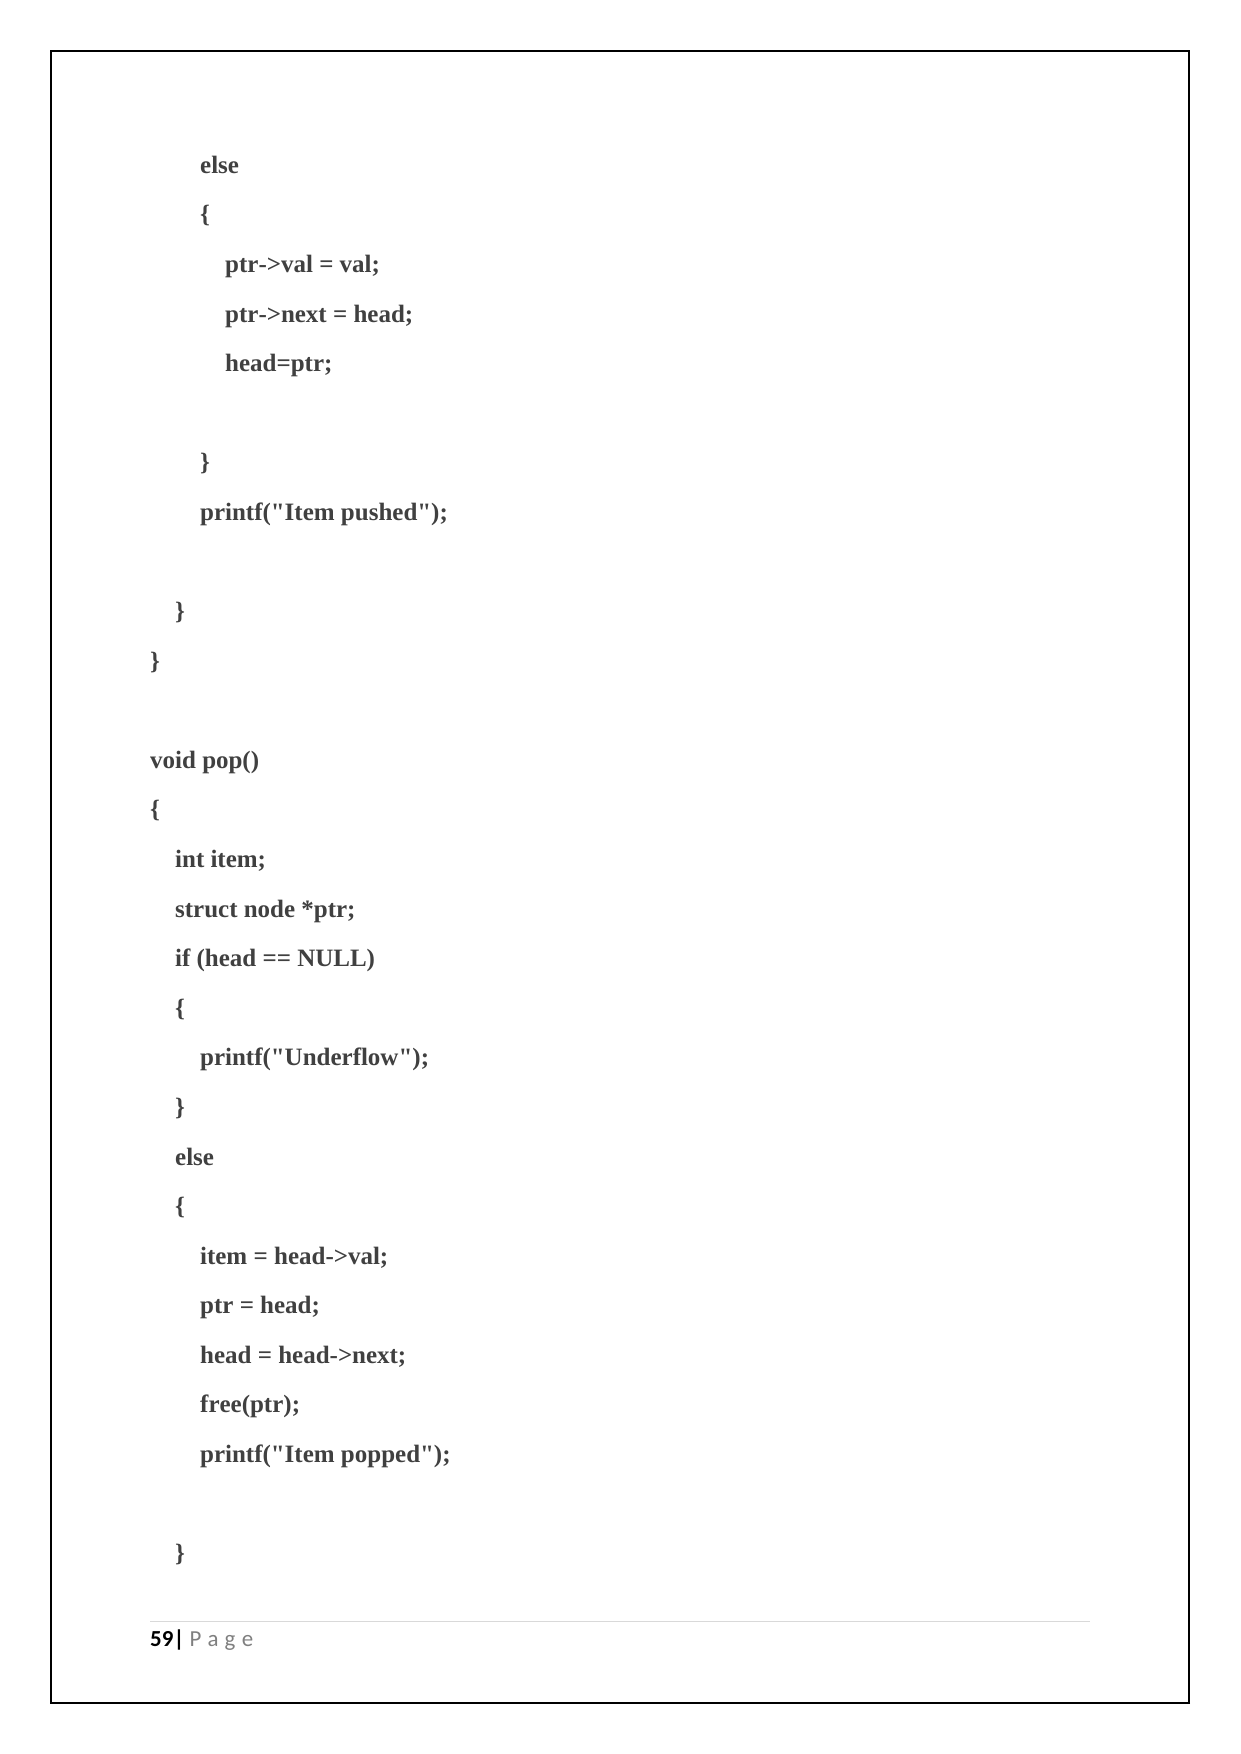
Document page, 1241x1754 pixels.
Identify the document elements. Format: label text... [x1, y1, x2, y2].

text ptr->val = val; [150, 249, 1090, 278]
text ptr->next = head; [150, 299, 1090, 327]
text } [150, 447, 1090, 476]
text head=ptr; [150, 348, 1090, 377]
text printf("Item pushed"); [150, 497, 1090, 526]
text ptr = head; [150, 1290, 1090, 1319]
text printf("Item popped"); [150, 1439, 1090, 1468]
text else [150, 150, 1090, 179]
text } [150, 596, 1090, 625]
text int item; [150, 844, 1090, 873]
text free(ptr); [150, 1389, 1090, 1418]
text { [150, 1191, 1090, 1220]
text } [150, 1538, 1090, 1567]
text void pop() [150, 745, 1090, 774]
text } [150, 1092, 1090, 1121]
text printf("Underflow"); [150, 1042, 1090, 1071]
text else [150, 1142, 1090, 1170]
text struct node *ptr; [150, 894, 1090, 922]
text { [150, 794, 1090, 823]
text item = head->val; [150, 1241, 1090, 1269]
text head = head->next; [150, 1340, 1090, 1369]
text } [150, 646, 1090, 674]
text { [150, 199, 1090, 228]
text { [150, 993, 1090, 1022]
text if (head == NULL) [150, 943, 1090, 972]
